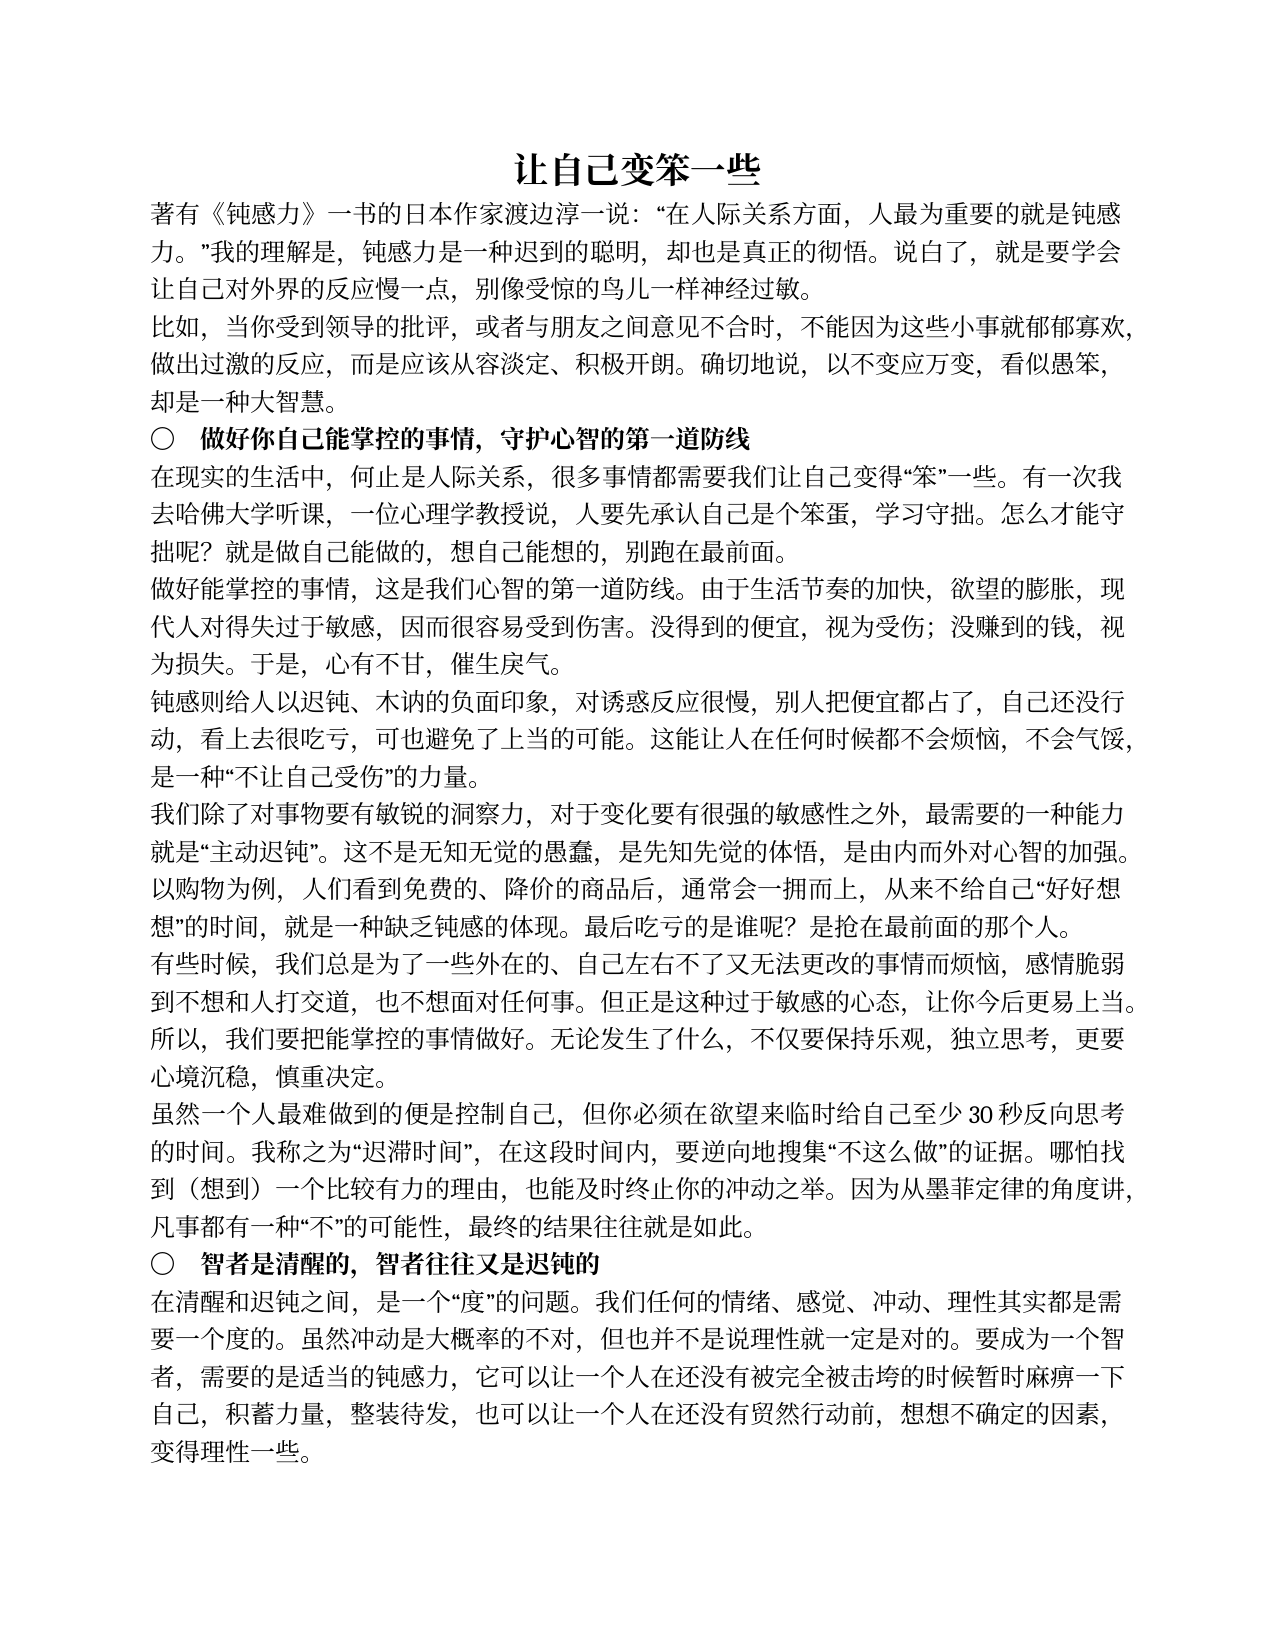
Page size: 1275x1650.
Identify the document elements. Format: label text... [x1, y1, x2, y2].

text 以购物为例，人们看到免费的、降价的商品后，通常会一拥而上，从来不给自己“好好想想”的时间，就是一种缺乏钝感的体现。最后吃亏的是谁呢？是抢在最前面的那个人。 [150, 867, 1125, 942]
subtitle 让自己变笨一些 [150, 150, 1125, 192]
text 有些时候，我们总是为了一些外在的、自己左右不了又无法更改的事情而烦恼，感情脆弱到不想和人打交道，也不想面对任何事。但正是这种过于敏感的心态，让你今后更易上当。 [150, 942, 1125, 1017]
text 虽然一个人最难做到的便是控制自己，但你必须在欲望来临时给自己至少30秒反向思考的时间。我称之为“迟滞时间”，在这段时间内，要逆向地搜集“不这么做”的证据。哪怕找到（想到）一个比较有力的理由，也能及时终止你的冲动之举。因为从墨菲定律的角度讲，凡事都有一种“不”的可能性，最终的结果往往就是如此。 [150, 1092, 1125, 1242]
text 在清醒和迟钝之间，是一个“度”的问题。我们任何的情绪、感觉、冲动、理性其实都是需要一个度的。虽然冲动是大概率的不对，但也并不是说理性就一定是对的。要成为一个智者，需要的是适当的钝感力，它可以让一个人在还没有被完全被击垮的时候暂时麻痹一下自己，积蓄力量，整装待发，也可以让一个人在还没有贸然行动前，想想不确定的因素，变得理性一些。 [150, 1280, 1125, 1467]
text 著有《钝感力》一书的日本作家渡边淳一说：“在人际关系方面，人最为重要的就是钝感力。”我的理解是，钝感力是一种迟到的聪明，却也是真正的彻悟。说白了，就是要学会让自己对外界的反应慢一点，别像受惊的鸟儿一样神经过敏。 [150, 192, 1125, 305]
text 钝感则给人以迟钝、木讷的负面印象，对诱惑反应很慢，别人把便宜都占了，自己还没行动，看上去很吃亏，可也避免了上当的可能。这能让人在任何时候都不会烦恼，不会气馁，是一种“不让自己受伤”的力量。 [150, 680, 1125, 792]
text 所以，我们要把能掌控的事情做好。无论发生了什么，不仅要保持乐观，独立思考，更要心境沉稳，慎重决定。 [150, 1017, 1125, 1092]
text 比如，当你受到领导的批评，或者与朋友之间意见不合时，不能因为这些小事就郁郁寡欢，做出过激的反应，而是应该从容淡定、积极开朗。确切地说，以不变应万变，看似愚笨，却是一种大智慧。 [150, 305, 1125, 417]
text 〇 做好你自己能掌控的事情，守护心智的第一道防线 [150, 417, 1125, 455]
text 我们除了对事物要有敏锐的洞察力，对于变化要有很强的敏感性之外，最需要的一种能力就是“主动迟钝”。这不是无知无觉的愚蠢，是先知先觉的体悟，是由内而外对心智的加强。 [150, 792, 1125, 867]
text 〇 智者是清醒的，智者往往又是迟钝的 [150, 1242, 1125, 1280]
text 在现实的生活中，何止是人际关系，很多事情都需要我们让自己变得“笨”一些。有一次我去哈佛大学听课，一位心理学教授说，人要先承认自己是个笨蛋，学习守拙。怎么才能守拙呢？就是做自己能做的，想自己能想的，别跑在最前面。 [150, 455, 1125, 567]
text 做好能掌控的事情，这是我们心智的第一道防线。由于生活节奏的加快，欲望的膨胀，现代人对得失过于敏感，因而很容易受到伤害。没得到的便宜，视为受伤；没赚到的钱，视为损失。于是，心有不甘，催生戾气。 [150, 567, 1125, 680]
